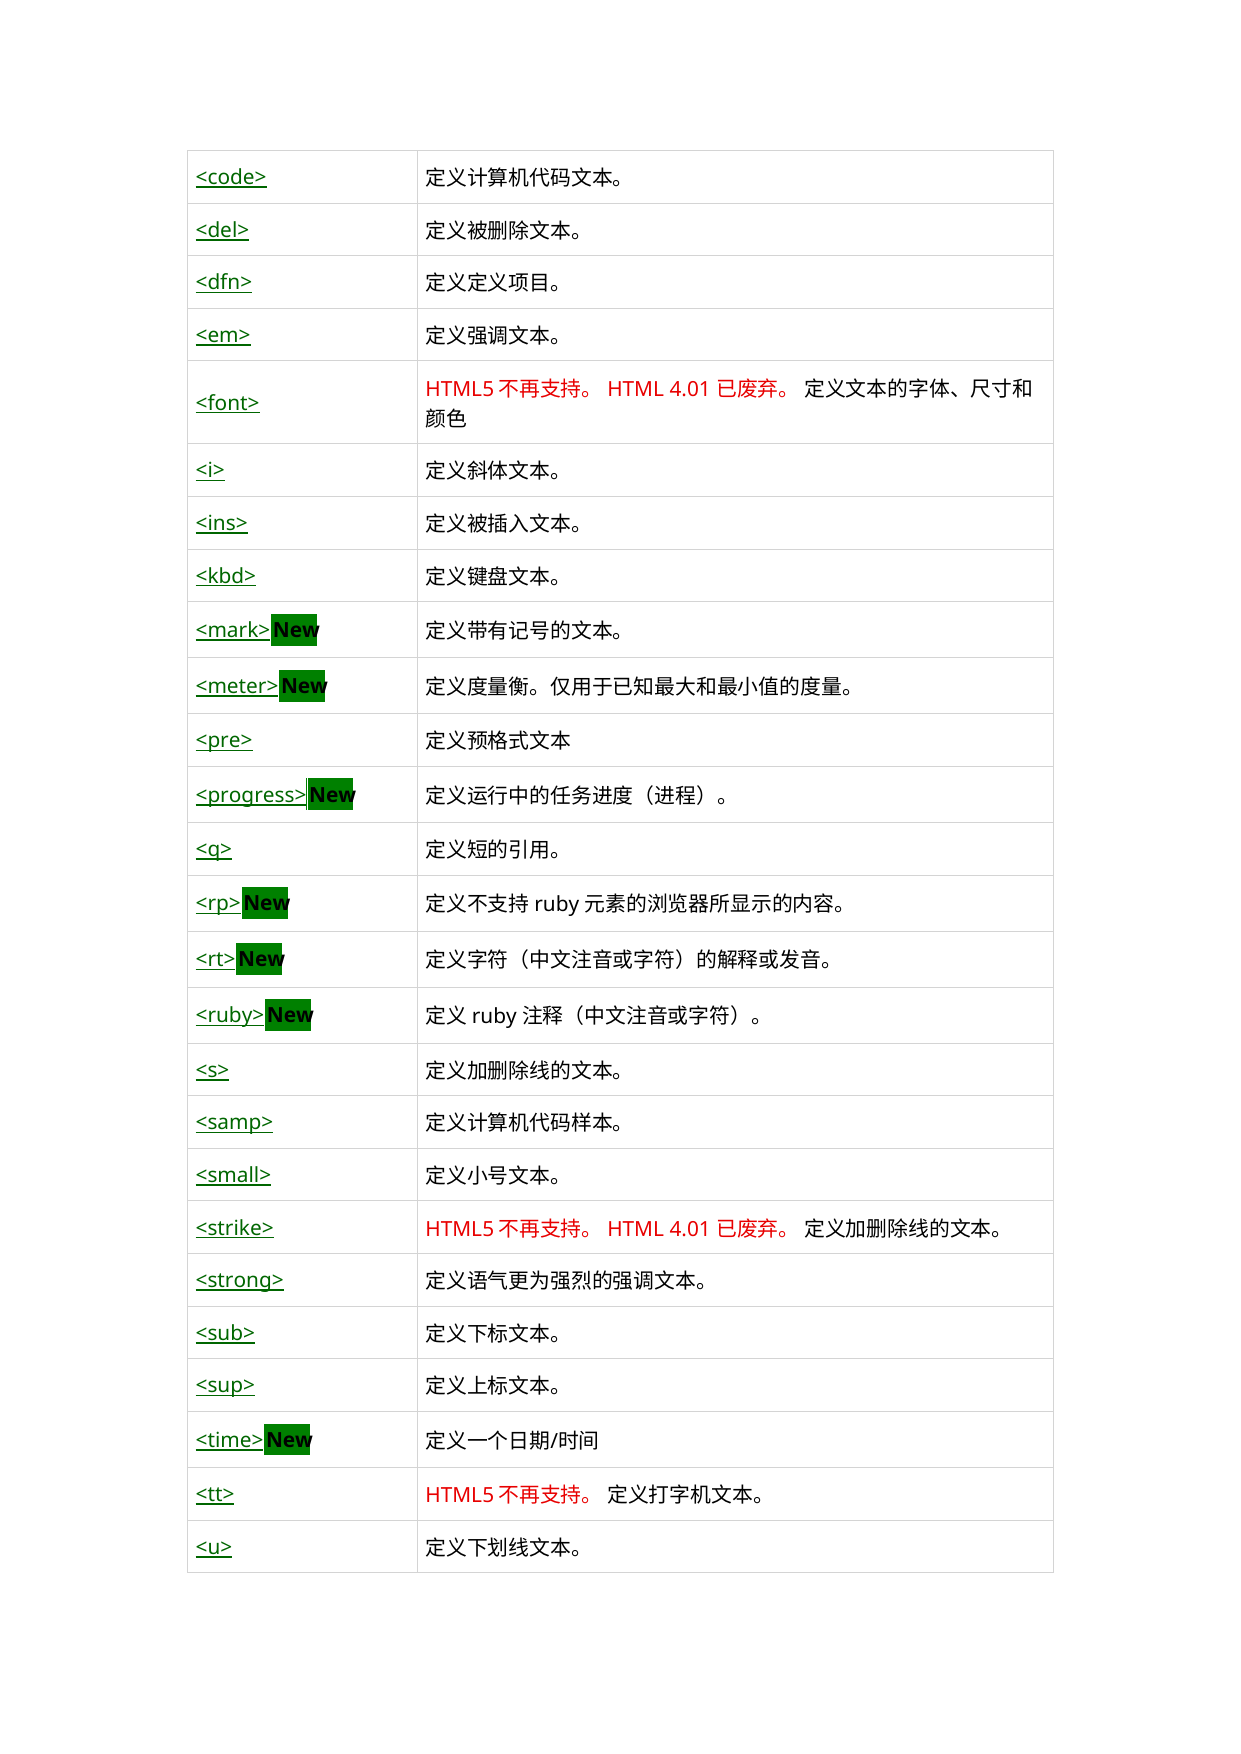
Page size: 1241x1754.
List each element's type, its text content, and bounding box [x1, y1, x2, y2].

table_cell <small> [188, 1149, 417, 1200]
table_cell <del> [188, 204, 417, 255]
table_cell <kbd> [188, 550, 417, 601]
table_cell 定义运行中的任务进度（进程）。 [418, 767, 1053, 822]
table_cell <time>New [188, 1412, 417, 1467]
table_cell 定义语气更为强烈的强调文本。 [418, 1254, 1053, 1306]
table_cell HTML5不再支持。 HTML 4.01 已废弃。 定义加删除线的文本。 [418, 1201, 1053, 1253]
table_cell 定义加删除线的文本。 [418, 1044, 1053, 1095]
table_cell <meter>New [188, 658, 417, 713]
table_cell <ruby>New [188, 988, 417, 1043]
table_cell <i> [188, 444, 417, 496]
table_cell 定义上标文本。 [418, 1359, 1053, 1411]
table_cell 定义小号文本。 [418, 1149, 1053, 1200]
table_cell <strong> [188, 1254, 417, 1306]
table_cell 定义预格式文本 [418, 714, 1053, 766]
table_cell HTML5不再支持。 HTML 4.01 已废弃。 定义文本的字体、尺寸和颜色 [418, 361, 1053, 443]
table_cell 定义下划线文本。 [418, 1521, 1053, 1572]
table_cell 定义字符（中文注音或字符）的解释或发音。 [418, 932, 1053, 987]
table_cell <q> [188, 823, 417, 874]
table_cell <tt> [188, 1468, 417, 1520]
table_cell <font> [188, 361, 417, 443]
table_cell 定义度量衡。仅用于已知最大和最小值的度量。 [418, 658, 1053, 713]
table_cell <pre> [188, 714, 417, 766]
table_cell <strike> [188, 1201, 417, 1253]
table_cell <sub> [188, 1307, 417, 1358]
table_cell HTML5不再支持。 定义打字机文本。 [418, 1468, 1053, 1520]
table_cell <samp> [188, 1096, 417, 1148]
table_cell 定义计算机代码文本。 [418, 151, 1053, 203]
table_cell <mark>New [188, 602, 417, 657]
table_cell <rp>New [188, 876, 417, 931]
table_cell <u> [188, 1521, 417, 1572]
table_cell 定义被删除文本。 [418, 204, 1053, 255]
table_cell 定义一个日期/时间 [418, 1412, 1053, 1467]
table_cell <s> [188, 1044, 417, 1095]
table_cell <em> [188, 309, 417, 360]
table_cell 定义定义项目。 [418, 256, 1053, 308]
table_cell 定义计算机代码样本。 [418, 1096, 1053, 1148]
table_cell 定义斜体文本。 [418, 444, 1053, 496]
table_cell 定义带有记号的文本。 [418, 602, 1053, 657]
table_cell 定义键盘文本。 [418, 550, 1053, 601]
table_cell 定义下标文本。 [418, 1307, 1053, 1358]
table_cell 定义短的引用。 [418, 823, 1053, 874]
table_cell 定义不支持 ruby 元素的浏览器所显示的内容。 [418, 876, 1053, 931]
table_cell 定义被插入文本。 [418, 497, 1053, 548]
table_cell 定义强调文本。 [418, 309, 1053, 360]
table_cell <code> [188, 151, 417, 203]
table_cell <rt>New [188, 932, 417, 987]
table_cell 定义 ruby 注释（中文注音或字符）。 [418, 988, 1053, 1043]
table_cell <sup> [188, 1359, 417, 1411]
table_cell <ins> [188, 497, 417, 548]
table_cell <dfn> [188, 256, 417, 308]
table_cell <progress>New [188, 767, 417, 822]
